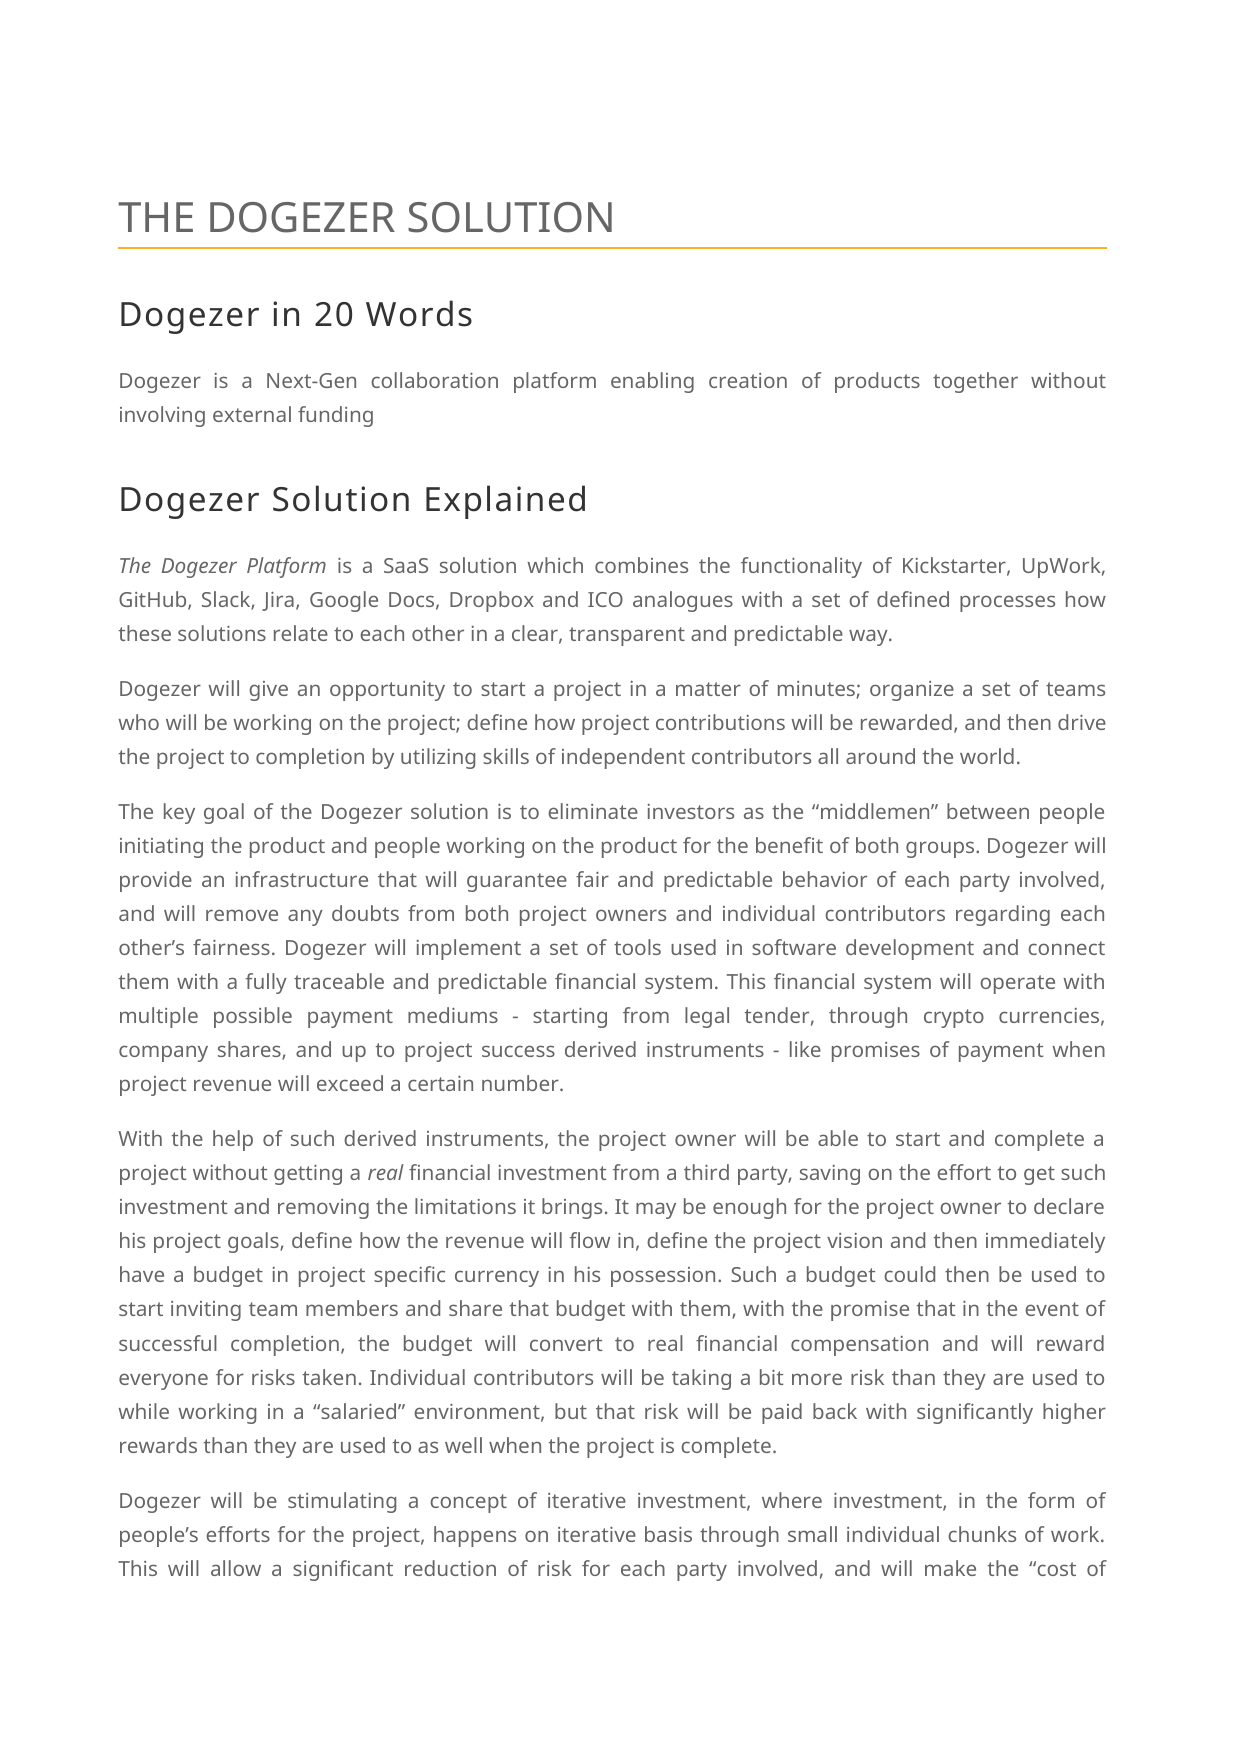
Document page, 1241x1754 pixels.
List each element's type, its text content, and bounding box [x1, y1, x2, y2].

subtitle Dogezer in 20 Words [118, 290, 1107, 336]
subtitle Dogezer Solution Explained [118, 476, 1107, 521]
text Dogezer is a Next-Gen collaboration platform enabling creation of products together without involving external funding [118, 366, 1107, 428]
text The key goal of the Dogezer solution is to eliminate investors as the “middlemen” between people initiating the product and people working on the product for the benefit of both groups. Dogezer will provide an infrastructure that will guarantee fair and predictable behavior of each party involved, and will remove any doubts from both project owners and individual contributors regarding each other’s fairness. Dogezer will implement a set of tools used in software development and connect them with a fully traceable and predictable financial system. This financial system will operate with multiple possible payment mediums - starting from legal tender, through crypto currencies, company shares, and up to project success derived instruments - like promises of payment when project revenue will exceed a certain number. [118, 797, 1107, 1098]
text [118, 1486, 1107, 1582]
text With the help of such derived instruments, the project owner will be able to start and complete a project without getting a real financial investment from a third party, saving on the effort to get such investment and removing the limitations it brings. It may be enough for the project owner to declare his project goals, define how the revenue will flow in, define the project vision and then immediately have a budget in project specific currency in his possession. Such a budget could then be used to start inviting team members and share that budget with them, with the promise that in the event of successful completion, the budget will convert to real financial compensation and will reward everyone for risks taken. Individual contributors will be taking a bit more risk than they are used to while working in a “salaried” environment, but that risk will be paid back with significantly higher rewards than they are used to as well when the project is complete. [118, 1124, 1107, 1459]
subtitle The Dogezer Solution [118, 188, 1107, 247]
text Dogezer will give an opportunity to start a project in a matter of minutes; organize a set of teams who will be working on the project; define how project contributions will be rewarded, and then drive the project to completion by utilizing skills of independent contributors all around the world. [118, 674, 1107, 770]
text The Dogezer Platform is a SaaS solution which combines the functionality of Kickstarter, UpWork, GitHub, Slack, Jira, Google Docs, Dropbox and ICO analogues with a set of defined processes how these solutions relate to each other in a clear, transparent and predictable way. [118, 551, 1107, 647]
